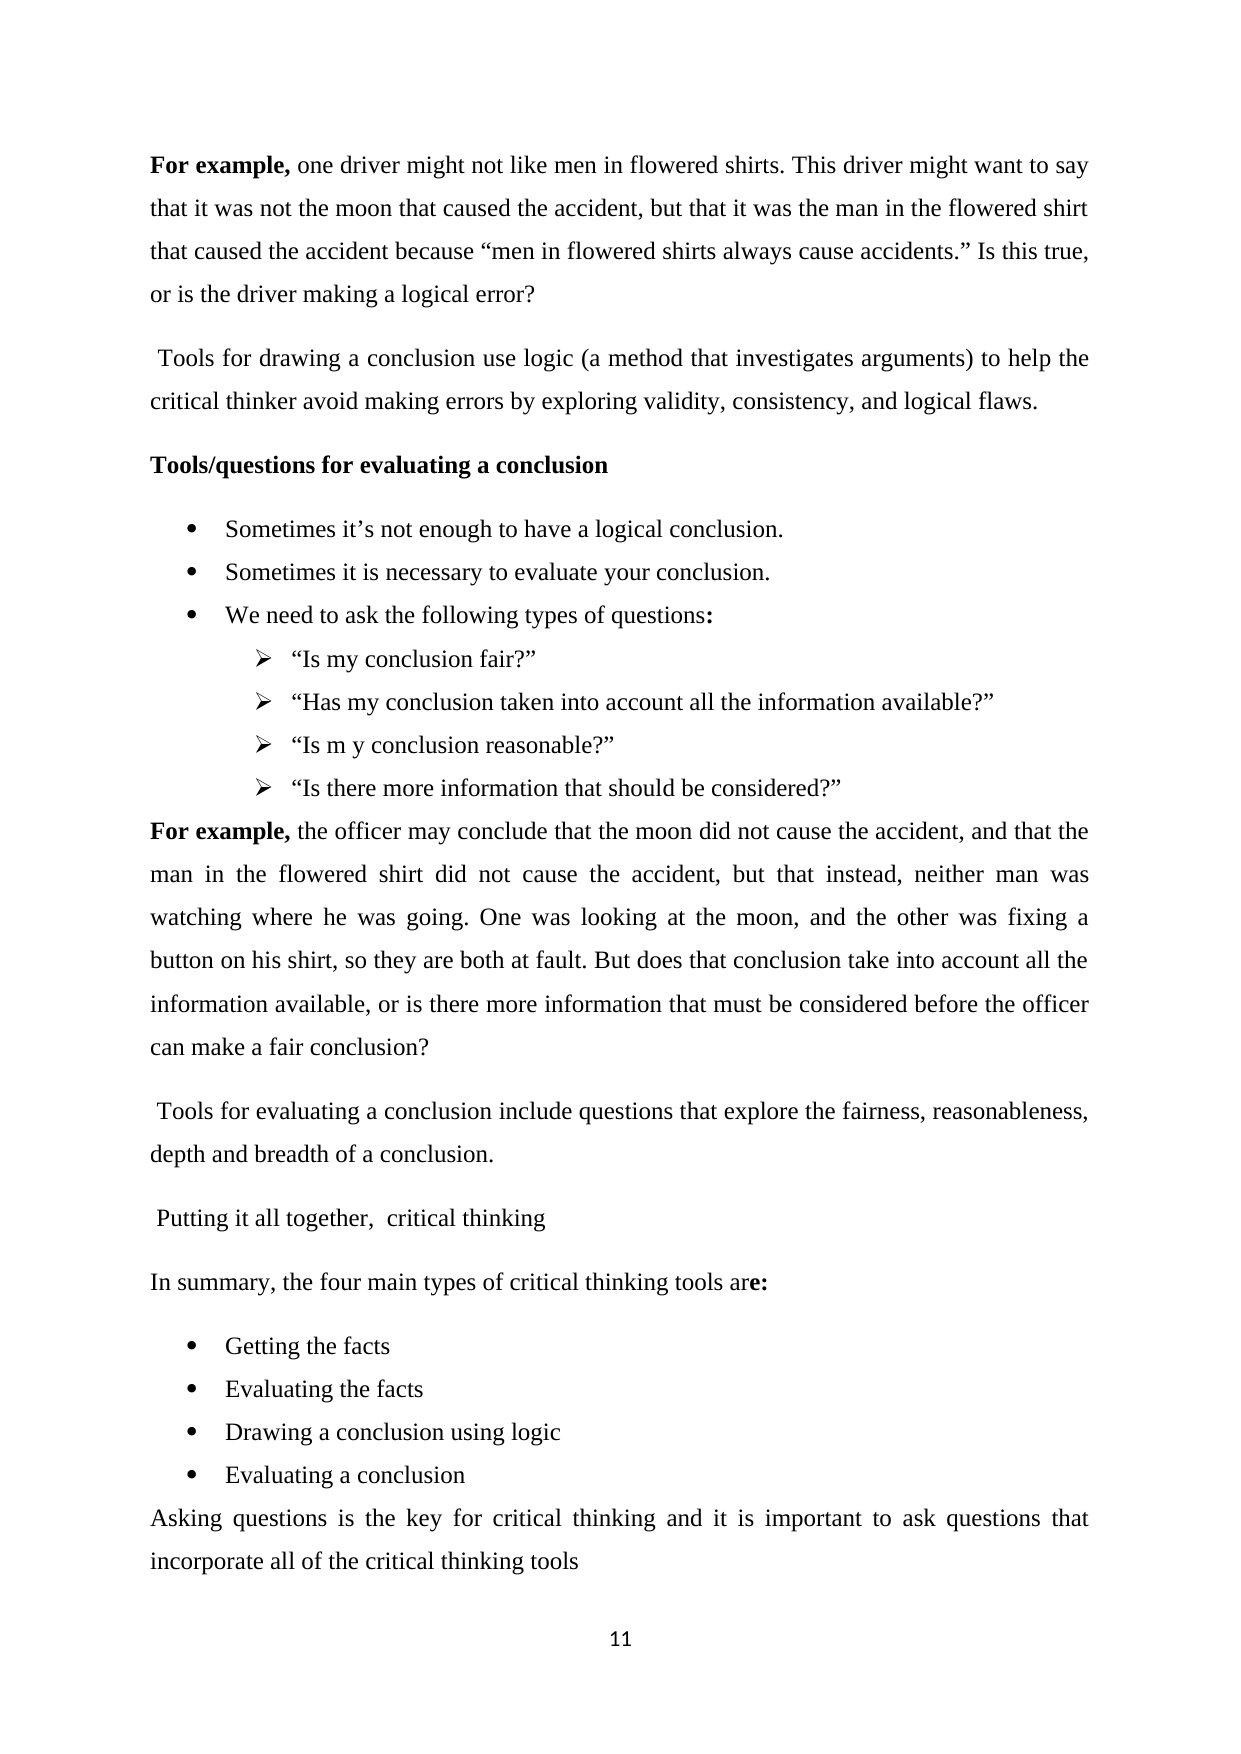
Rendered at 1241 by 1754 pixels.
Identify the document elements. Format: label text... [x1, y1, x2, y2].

text Putting it all together, critical thinking [150, 1203, 1090, 1232]
text Asking questions is the key for critical thinking and it is important to ask questions that incorporate all of the critical thinking tools [150, 1503, 1090, 1575]
text In summary, the four main types of critical thinking tools are: [150, 1267, 1090, 1296]
list “Is m y conclusion reasonable?” [253, 730, 1090, 759]
text Tools for drawing a conclusion use logic (a method that investigates arguments) to help the critical thinker avoid making errors by exploring validity, consistency, and logical flaws. [150, 343, 1090, 415]
list Getting the facts [187, 1331, 1090, 1359]
list Sometimes it is necessary to evaluate your conclusion. [187, 557, 1090, 586]
list We need to ask the following types of questions: [187, 601, 1090, 629]
text For example, the officer may conclude that the moon did not cause the accident, and that the man in the flowered shirt did not cause the accident, but that instead, neither man was watching where he was going. One was looking at the moon, and the other was fixing a button on his shirt, so they are both at fault. But does that conclusion take into account all the information available, or is there more information that must be considered before the officer can make a fair conclusion? [150, 816, 1090, 1061]
list Drawing a conclusion using logic [187, 1417, 1090, 1446]
list “Has my conclusion taken into account all the information available?” [253, 687, 1090, 716]
list Sometimes it’s not enough to have a logical conclusion. [187, 514, 1090, 543]
text Tools/questions for evaluating a conclusion [150, 450, 1090, 479]
text For example, one driver might not like men in flowered shirts. This driver might want to say that it was not the moon that caused the accident, but that it was the man in the flowered shirt that caused the accident because “men in flowered shirts always cause accidents.” Is this true, or is the driver making a logical error? [150, 150, 1090, 308]
list “Is my conclusion fair?” [253, 644, 1090, 672]
text Tools for evaluating a conclusion include questions that explore the fairness, reasonableness, depth and breadth of a conclusion. [150, 1096, 1090, 1168]
list Evaluating a conclusion [187, 1460, 1090, 1489]
list Evaluating the facts [187, 1374, 1090, 1403]
list “Is there more information that should be considered?” [253, 773, 1090, 802]
